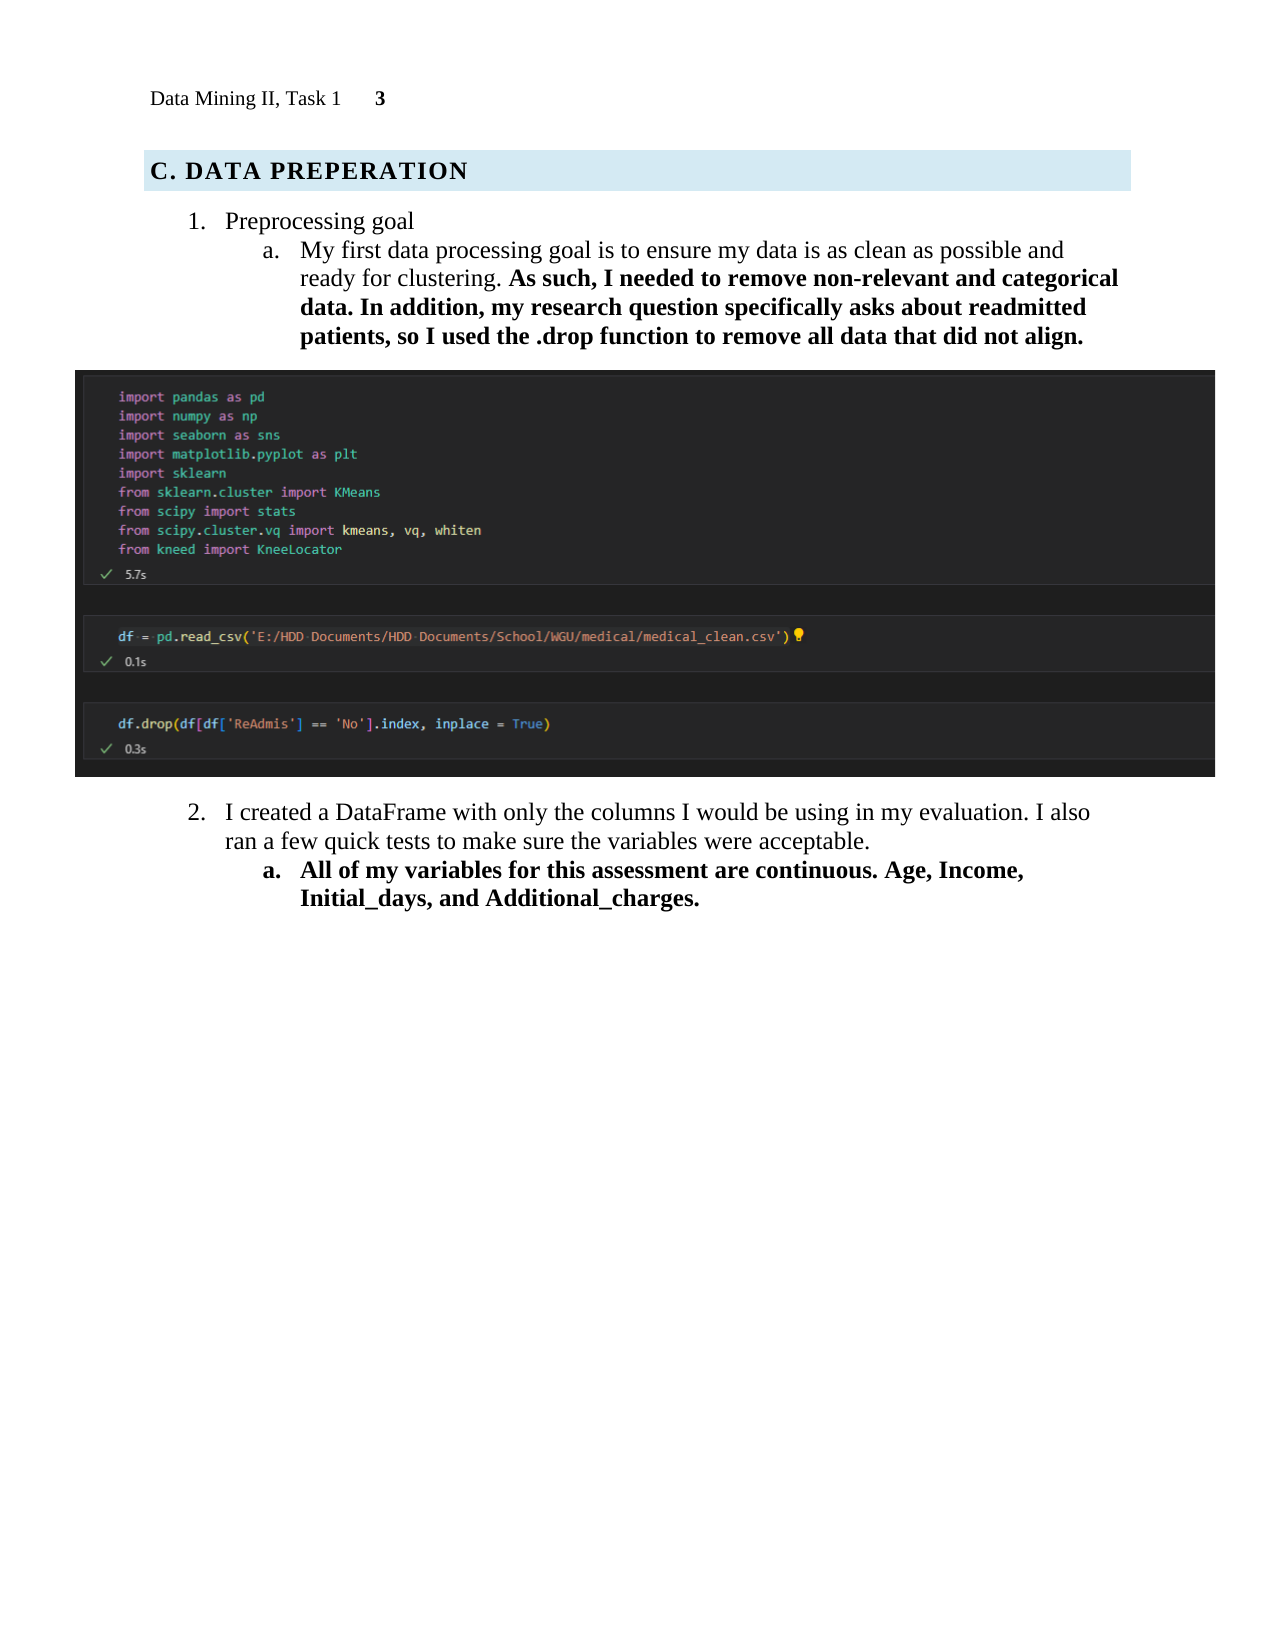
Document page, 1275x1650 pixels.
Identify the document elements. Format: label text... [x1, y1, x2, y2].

list Preprocessing goal [187, 206, 1125, 235]
list All of my variables for this assessment are continuous. Age, Income, Initial_days, and Additional_charges. [262, 855, 1125, 912]
picture [75, 370, 1216, 777]
subtitle C. Data Preperation [150, 156, 1125, 185]
list My first data processing goal is to ensure my data is as clean as possible and ready for clustering. As such, I needed to remove non-relevant and categorical data. In addition, my research question specifically asks about readmitted patients, so I used the .drop function to remove all data that did not align. [262, 235, 1125, 350]
list I created a DataFrame with only the columns I would be using in my evaluation. I also ran a few quick tests to make sure the variables were acceptable. [187, 797, 1125, 855]
